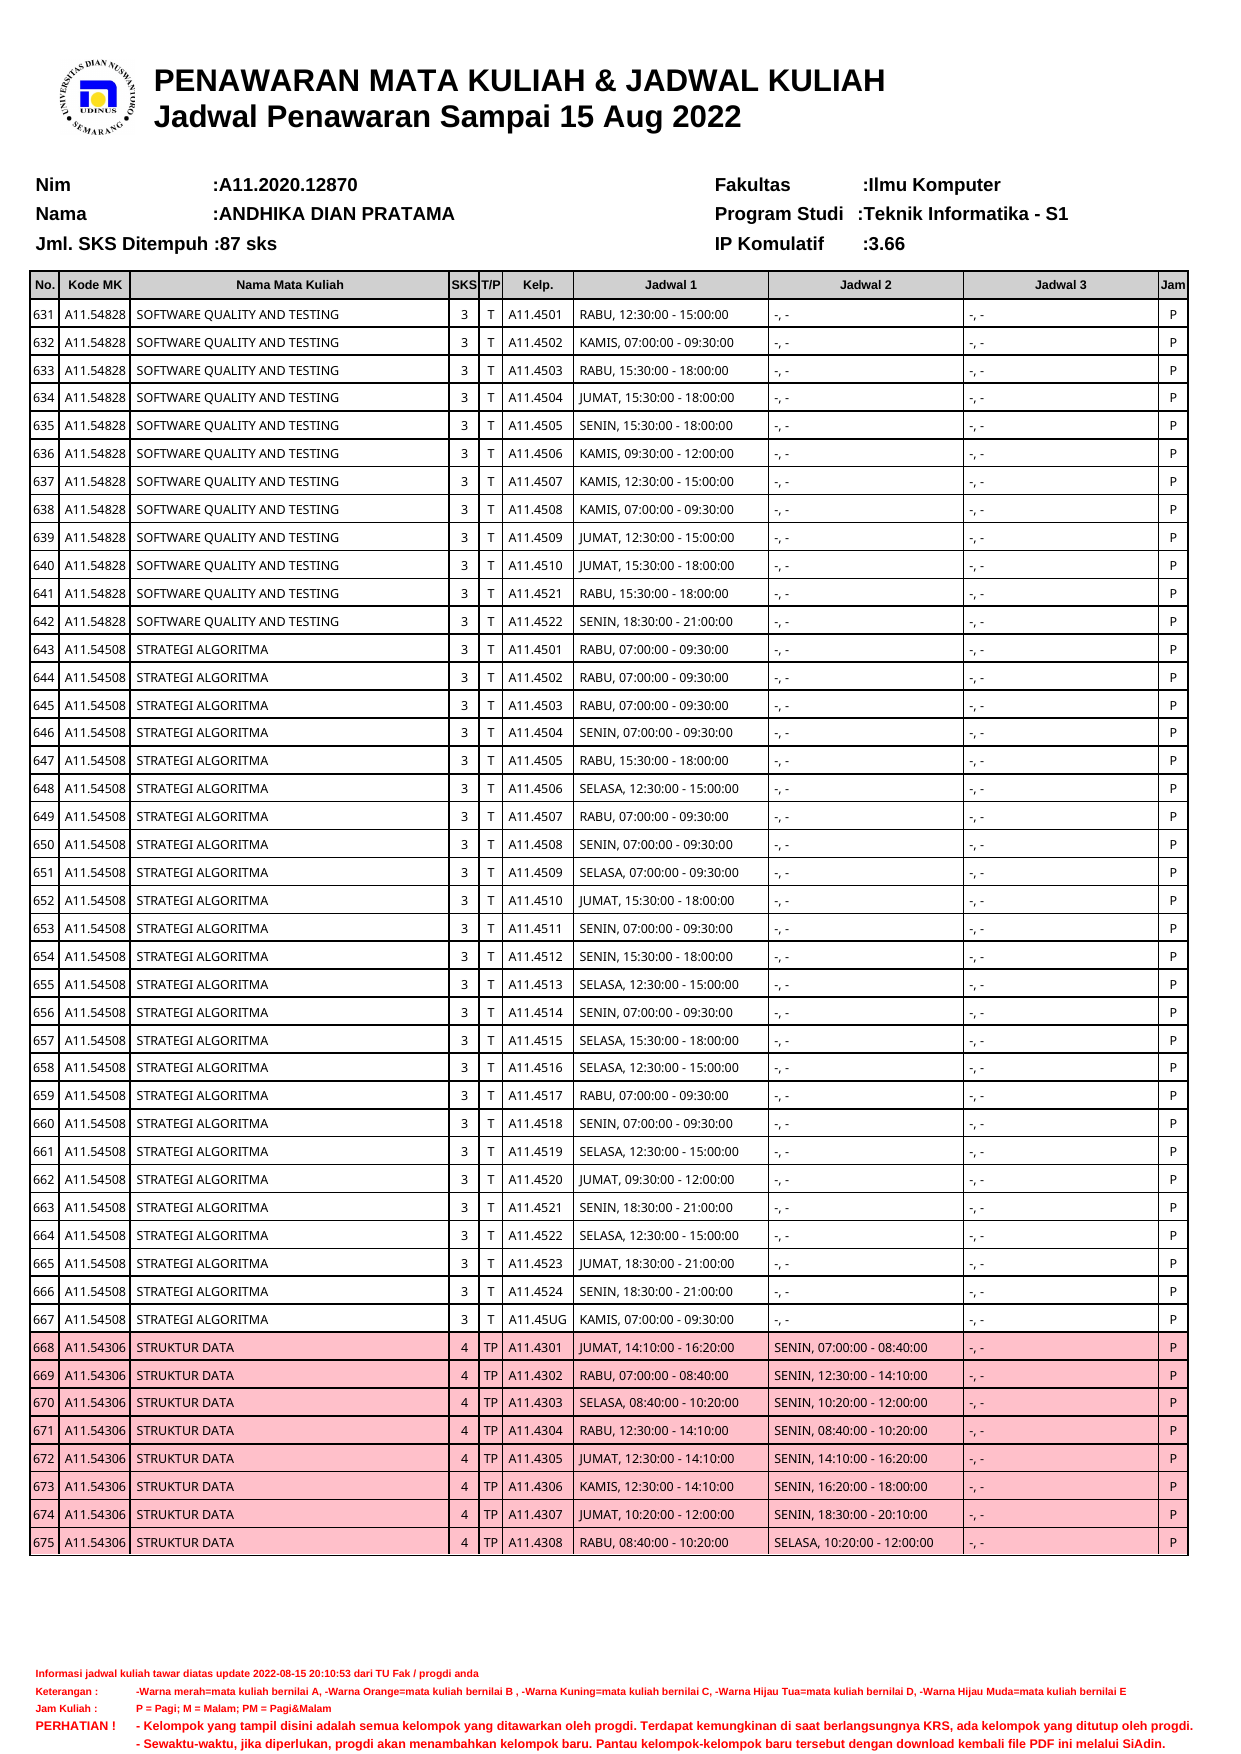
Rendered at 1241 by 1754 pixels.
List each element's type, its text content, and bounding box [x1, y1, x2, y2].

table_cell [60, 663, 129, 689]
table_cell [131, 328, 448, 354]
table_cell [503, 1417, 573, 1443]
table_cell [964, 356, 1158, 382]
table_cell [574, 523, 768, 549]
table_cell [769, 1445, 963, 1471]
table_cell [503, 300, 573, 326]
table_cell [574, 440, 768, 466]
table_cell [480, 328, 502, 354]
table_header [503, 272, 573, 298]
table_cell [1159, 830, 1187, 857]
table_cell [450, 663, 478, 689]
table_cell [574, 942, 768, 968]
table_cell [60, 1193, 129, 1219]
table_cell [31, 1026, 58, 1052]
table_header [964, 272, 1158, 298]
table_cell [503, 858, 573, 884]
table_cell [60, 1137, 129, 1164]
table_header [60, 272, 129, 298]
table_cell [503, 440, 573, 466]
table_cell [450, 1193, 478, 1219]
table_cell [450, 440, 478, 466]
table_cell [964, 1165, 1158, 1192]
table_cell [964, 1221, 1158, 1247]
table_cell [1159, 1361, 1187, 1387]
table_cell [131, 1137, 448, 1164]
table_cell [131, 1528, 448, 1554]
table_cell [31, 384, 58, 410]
text Jml. SKS Ditempuh :87 sks IP Komulatif :3.66 [35, 232, 1201, 254]
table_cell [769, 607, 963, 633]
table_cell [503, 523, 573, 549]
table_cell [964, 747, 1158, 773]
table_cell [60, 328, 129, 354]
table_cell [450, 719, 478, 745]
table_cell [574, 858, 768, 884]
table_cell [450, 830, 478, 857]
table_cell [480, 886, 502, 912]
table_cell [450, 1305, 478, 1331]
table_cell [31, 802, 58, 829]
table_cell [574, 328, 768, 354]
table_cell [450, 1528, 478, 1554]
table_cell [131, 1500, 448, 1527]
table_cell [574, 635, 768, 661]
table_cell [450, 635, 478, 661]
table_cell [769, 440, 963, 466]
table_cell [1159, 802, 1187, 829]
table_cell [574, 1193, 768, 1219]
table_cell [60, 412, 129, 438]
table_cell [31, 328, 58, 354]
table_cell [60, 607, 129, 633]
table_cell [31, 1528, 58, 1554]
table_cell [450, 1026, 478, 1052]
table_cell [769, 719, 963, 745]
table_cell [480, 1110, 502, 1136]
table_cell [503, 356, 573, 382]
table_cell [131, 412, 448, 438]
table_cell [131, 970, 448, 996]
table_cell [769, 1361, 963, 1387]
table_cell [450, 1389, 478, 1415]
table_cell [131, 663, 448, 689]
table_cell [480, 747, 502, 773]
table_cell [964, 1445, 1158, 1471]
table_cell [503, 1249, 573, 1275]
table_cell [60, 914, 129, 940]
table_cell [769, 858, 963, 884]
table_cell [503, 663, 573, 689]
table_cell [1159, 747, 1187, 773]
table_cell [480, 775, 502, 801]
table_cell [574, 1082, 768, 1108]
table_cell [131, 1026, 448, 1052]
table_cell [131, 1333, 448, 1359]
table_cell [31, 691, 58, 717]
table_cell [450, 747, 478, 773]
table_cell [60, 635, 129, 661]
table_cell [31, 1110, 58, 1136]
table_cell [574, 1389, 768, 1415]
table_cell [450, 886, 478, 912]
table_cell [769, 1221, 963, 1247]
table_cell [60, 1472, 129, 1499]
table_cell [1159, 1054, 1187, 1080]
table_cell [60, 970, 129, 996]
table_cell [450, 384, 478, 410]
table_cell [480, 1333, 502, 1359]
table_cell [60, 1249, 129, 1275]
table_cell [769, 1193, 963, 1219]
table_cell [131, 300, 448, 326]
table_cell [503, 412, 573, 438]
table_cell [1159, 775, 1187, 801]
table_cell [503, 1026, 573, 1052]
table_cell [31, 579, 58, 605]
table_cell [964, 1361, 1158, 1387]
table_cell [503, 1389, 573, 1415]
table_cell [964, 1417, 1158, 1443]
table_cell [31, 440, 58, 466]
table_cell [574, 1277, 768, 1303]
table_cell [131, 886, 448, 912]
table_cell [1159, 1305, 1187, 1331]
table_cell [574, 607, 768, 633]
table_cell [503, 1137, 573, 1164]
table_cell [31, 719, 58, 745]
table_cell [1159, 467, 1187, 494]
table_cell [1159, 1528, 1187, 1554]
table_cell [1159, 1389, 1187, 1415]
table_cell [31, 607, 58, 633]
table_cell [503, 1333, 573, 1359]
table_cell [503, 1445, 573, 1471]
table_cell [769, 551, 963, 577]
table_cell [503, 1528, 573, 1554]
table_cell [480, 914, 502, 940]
text Nim :A11.2020.12870 Fakultas :Ilmu Komputer [35, 173, 1201, 195]
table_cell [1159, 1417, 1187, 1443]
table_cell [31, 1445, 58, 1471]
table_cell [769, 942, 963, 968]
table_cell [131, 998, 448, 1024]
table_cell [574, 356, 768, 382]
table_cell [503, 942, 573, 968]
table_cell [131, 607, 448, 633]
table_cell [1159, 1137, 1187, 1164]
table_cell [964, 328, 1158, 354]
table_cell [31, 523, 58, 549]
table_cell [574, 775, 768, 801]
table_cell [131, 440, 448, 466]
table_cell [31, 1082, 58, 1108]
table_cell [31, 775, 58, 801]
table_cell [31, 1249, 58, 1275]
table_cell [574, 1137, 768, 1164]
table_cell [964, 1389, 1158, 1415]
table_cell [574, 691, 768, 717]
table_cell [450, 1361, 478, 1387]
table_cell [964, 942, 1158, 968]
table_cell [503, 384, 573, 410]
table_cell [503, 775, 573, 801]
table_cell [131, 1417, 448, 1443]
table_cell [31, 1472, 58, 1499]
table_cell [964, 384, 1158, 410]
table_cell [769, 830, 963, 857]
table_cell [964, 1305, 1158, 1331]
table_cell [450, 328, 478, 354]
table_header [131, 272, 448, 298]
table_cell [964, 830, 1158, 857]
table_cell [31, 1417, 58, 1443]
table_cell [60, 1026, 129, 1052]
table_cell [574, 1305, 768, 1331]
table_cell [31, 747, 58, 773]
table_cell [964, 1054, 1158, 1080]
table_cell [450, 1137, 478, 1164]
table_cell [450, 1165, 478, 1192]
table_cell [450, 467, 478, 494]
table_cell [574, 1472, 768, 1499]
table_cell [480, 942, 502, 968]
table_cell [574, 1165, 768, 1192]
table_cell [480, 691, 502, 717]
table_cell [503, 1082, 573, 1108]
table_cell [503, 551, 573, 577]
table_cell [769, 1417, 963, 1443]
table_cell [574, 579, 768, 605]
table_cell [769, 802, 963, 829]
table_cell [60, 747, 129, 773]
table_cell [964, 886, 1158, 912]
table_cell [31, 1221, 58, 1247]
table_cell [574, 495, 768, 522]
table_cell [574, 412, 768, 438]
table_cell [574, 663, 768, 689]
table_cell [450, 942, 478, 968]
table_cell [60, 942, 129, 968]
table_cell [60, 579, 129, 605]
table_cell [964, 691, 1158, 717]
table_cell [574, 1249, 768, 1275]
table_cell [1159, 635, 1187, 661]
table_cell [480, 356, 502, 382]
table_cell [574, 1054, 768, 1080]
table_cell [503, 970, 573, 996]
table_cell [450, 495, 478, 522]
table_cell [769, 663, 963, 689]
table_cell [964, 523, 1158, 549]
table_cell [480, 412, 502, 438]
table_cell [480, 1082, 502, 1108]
text Nama :ANDHIKA DIAN PRATAMA Program Studi :Teknik Informatika - S1 [35, 203, 1201, 224]
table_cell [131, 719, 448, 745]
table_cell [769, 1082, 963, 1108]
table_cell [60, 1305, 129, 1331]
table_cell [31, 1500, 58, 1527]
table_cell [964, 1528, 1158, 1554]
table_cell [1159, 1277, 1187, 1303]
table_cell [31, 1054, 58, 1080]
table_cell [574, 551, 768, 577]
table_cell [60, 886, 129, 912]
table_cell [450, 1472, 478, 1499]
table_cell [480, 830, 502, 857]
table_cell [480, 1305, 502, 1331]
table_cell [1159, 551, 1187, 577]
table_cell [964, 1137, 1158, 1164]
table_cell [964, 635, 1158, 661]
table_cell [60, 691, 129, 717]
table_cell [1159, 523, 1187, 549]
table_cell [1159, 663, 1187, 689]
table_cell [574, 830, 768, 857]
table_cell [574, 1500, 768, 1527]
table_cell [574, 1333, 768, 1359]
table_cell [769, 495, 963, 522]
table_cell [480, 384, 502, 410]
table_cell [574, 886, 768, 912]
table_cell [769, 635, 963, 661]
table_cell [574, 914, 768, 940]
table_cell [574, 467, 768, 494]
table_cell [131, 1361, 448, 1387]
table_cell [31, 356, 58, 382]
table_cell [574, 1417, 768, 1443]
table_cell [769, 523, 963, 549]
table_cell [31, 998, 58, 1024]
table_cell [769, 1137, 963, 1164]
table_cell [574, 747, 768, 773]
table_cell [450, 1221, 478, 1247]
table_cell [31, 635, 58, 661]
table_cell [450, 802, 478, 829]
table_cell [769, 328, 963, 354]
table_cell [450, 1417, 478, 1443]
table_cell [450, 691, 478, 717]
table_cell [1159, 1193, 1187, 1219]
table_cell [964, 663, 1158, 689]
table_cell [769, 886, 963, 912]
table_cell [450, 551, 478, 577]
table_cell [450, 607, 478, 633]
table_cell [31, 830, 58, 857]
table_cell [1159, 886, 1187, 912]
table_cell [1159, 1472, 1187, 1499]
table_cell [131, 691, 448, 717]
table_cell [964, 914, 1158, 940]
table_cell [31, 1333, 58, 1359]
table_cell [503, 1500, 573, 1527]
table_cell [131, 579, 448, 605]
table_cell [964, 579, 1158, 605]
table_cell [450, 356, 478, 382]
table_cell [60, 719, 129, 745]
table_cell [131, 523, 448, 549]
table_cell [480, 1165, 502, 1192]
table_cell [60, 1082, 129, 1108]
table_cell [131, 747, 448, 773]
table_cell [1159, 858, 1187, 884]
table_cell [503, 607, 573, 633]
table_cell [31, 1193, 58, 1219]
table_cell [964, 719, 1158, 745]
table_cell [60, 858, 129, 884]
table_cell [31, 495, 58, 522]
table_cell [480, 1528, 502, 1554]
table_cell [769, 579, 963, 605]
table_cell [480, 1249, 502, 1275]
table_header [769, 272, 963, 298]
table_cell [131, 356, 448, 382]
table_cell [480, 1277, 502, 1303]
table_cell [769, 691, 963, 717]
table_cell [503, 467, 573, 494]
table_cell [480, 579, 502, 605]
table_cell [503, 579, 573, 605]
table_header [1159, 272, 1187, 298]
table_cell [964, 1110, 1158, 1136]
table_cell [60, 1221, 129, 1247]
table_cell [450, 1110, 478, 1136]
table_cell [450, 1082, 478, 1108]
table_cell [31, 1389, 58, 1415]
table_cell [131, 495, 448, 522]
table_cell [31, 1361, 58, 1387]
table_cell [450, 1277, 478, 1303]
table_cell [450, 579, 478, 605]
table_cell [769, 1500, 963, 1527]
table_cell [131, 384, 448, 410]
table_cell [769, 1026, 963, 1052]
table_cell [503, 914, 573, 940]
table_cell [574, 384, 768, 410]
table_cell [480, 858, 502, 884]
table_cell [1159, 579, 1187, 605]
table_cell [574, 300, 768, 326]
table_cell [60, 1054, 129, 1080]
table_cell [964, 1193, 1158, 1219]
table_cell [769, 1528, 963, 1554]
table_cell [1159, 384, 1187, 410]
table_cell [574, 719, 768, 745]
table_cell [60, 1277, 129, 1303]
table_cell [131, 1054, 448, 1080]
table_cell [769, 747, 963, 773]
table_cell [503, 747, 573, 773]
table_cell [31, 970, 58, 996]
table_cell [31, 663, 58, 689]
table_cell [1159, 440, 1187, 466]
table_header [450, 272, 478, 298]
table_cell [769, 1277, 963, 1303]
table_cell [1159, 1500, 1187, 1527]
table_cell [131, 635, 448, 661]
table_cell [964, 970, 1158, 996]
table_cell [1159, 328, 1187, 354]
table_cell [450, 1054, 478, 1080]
picture [59, 59, 135, 135]
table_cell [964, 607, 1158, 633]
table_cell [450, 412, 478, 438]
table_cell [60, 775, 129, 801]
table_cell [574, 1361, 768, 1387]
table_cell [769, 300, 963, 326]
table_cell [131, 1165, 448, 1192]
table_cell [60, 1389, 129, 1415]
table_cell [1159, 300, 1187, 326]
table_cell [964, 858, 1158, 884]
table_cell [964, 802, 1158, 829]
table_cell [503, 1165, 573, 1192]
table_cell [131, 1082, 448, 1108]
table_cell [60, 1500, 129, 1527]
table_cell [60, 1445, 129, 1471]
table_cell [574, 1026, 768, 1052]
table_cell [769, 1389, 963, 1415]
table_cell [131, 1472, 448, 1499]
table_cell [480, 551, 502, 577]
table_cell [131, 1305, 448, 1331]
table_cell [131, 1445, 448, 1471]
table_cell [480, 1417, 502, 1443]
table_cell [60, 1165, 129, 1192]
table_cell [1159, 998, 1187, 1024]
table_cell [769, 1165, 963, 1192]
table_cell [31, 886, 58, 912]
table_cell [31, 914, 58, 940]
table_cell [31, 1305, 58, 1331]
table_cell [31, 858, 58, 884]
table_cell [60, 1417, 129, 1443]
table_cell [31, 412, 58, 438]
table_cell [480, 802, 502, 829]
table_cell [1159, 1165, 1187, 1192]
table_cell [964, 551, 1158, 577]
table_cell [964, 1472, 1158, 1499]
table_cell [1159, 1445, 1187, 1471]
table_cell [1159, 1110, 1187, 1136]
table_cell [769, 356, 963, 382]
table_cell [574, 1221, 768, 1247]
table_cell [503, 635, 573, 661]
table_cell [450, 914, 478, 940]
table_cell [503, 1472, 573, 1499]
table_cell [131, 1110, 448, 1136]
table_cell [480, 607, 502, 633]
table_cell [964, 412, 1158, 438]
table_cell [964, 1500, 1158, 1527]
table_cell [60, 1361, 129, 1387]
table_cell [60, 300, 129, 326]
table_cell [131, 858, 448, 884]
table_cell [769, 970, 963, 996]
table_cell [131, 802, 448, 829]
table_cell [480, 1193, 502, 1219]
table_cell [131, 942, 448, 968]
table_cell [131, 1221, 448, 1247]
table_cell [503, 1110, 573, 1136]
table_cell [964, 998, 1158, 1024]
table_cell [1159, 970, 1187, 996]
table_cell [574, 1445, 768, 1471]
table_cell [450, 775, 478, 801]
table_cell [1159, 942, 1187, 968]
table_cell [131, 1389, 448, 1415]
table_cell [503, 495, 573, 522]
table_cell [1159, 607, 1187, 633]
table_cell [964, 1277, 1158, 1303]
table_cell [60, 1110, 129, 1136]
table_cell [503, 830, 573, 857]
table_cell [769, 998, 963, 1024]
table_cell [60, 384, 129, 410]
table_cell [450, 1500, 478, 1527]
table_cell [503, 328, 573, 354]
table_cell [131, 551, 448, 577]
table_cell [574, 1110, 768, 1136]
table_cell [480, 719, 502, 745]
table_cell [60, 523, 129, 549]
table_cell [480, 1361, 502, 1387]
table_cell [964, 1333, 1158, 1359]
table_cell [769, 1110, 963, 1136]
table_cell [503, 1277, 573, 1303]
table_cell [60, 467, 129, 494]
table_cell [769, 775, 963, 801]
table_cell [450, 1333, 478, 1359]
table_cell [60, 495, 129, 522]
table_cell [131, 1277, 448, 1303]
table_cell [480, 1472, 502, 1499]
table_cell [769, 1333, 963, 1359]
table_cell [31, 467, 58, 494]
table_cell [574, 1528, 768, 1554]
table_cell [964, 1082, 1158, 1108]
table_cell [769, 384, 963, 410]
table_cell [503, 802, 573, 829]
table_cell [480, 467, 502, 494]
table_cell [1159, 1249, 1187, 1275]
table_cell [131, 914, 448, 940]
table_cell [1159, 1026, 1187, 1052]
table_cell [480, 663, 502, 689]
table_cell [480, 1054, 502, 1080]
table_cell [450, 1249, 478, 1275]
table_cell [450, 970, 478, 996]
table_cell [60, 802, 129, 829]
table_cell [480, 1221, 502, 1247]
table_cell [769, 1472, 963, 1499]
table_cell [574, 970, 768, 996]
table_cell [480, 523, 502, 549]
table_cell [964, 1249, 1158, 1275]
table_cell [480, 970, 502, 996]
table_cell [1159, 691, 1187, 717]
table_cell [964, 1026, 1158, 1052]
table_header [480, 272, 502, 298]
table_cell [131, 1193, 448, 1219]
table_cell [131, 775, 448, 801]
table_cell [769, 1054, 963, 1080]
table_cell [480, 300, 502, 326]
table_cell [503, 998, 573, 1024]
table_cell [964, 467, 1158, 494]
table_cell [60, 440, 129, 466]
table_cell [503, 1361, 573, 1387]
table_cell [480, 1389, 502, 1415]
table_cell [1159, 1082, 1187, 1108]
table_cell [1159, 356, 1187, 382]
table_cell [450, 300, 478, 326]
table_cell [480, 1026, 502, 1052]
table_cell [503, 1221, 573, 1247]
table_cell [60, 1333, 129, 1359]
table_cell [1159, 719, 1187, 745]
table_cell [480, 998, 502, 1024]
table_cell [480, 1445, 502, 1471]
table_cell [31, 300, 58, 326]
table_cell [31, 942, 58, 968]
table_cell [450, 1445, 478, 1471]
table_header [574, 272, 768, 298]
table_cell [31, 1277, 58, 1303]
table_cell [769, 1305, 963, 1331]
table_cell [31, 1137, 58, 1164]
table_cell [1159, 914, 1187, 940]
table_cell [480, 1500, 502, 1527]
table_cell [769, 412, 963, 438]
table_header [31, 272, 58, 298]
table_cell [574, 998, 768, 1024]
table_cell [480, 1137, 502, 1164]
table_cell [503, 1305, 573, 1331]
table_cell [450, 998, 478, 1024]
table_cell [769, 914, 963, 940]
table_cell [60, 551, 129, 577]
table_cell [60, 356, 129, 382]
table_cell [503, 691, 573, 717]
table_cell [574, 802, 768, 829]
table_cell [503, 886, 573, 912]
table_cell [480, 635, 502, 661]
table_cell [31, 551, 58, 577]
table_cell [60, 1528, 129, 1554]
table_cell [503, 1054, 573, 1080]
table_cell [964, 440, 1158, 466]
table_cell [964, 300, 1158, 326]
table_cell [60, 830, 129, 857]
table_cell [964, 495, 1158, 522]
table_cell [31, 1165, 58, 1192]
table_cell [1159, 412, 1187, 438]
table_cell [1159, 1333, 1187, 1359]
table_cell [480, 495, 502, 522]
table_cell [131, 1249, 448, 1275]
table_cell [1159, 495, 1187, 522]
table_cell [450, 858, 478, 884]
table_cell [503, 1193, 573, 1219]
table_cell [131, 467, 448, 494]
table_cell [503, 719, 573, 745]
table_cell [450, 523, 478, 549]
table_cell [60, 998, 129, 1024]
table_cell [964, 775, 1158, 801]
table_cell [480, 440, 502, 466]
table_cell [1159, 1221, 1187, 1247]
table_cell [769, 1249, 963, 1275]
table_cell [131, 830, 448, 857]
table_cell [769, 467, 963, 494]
